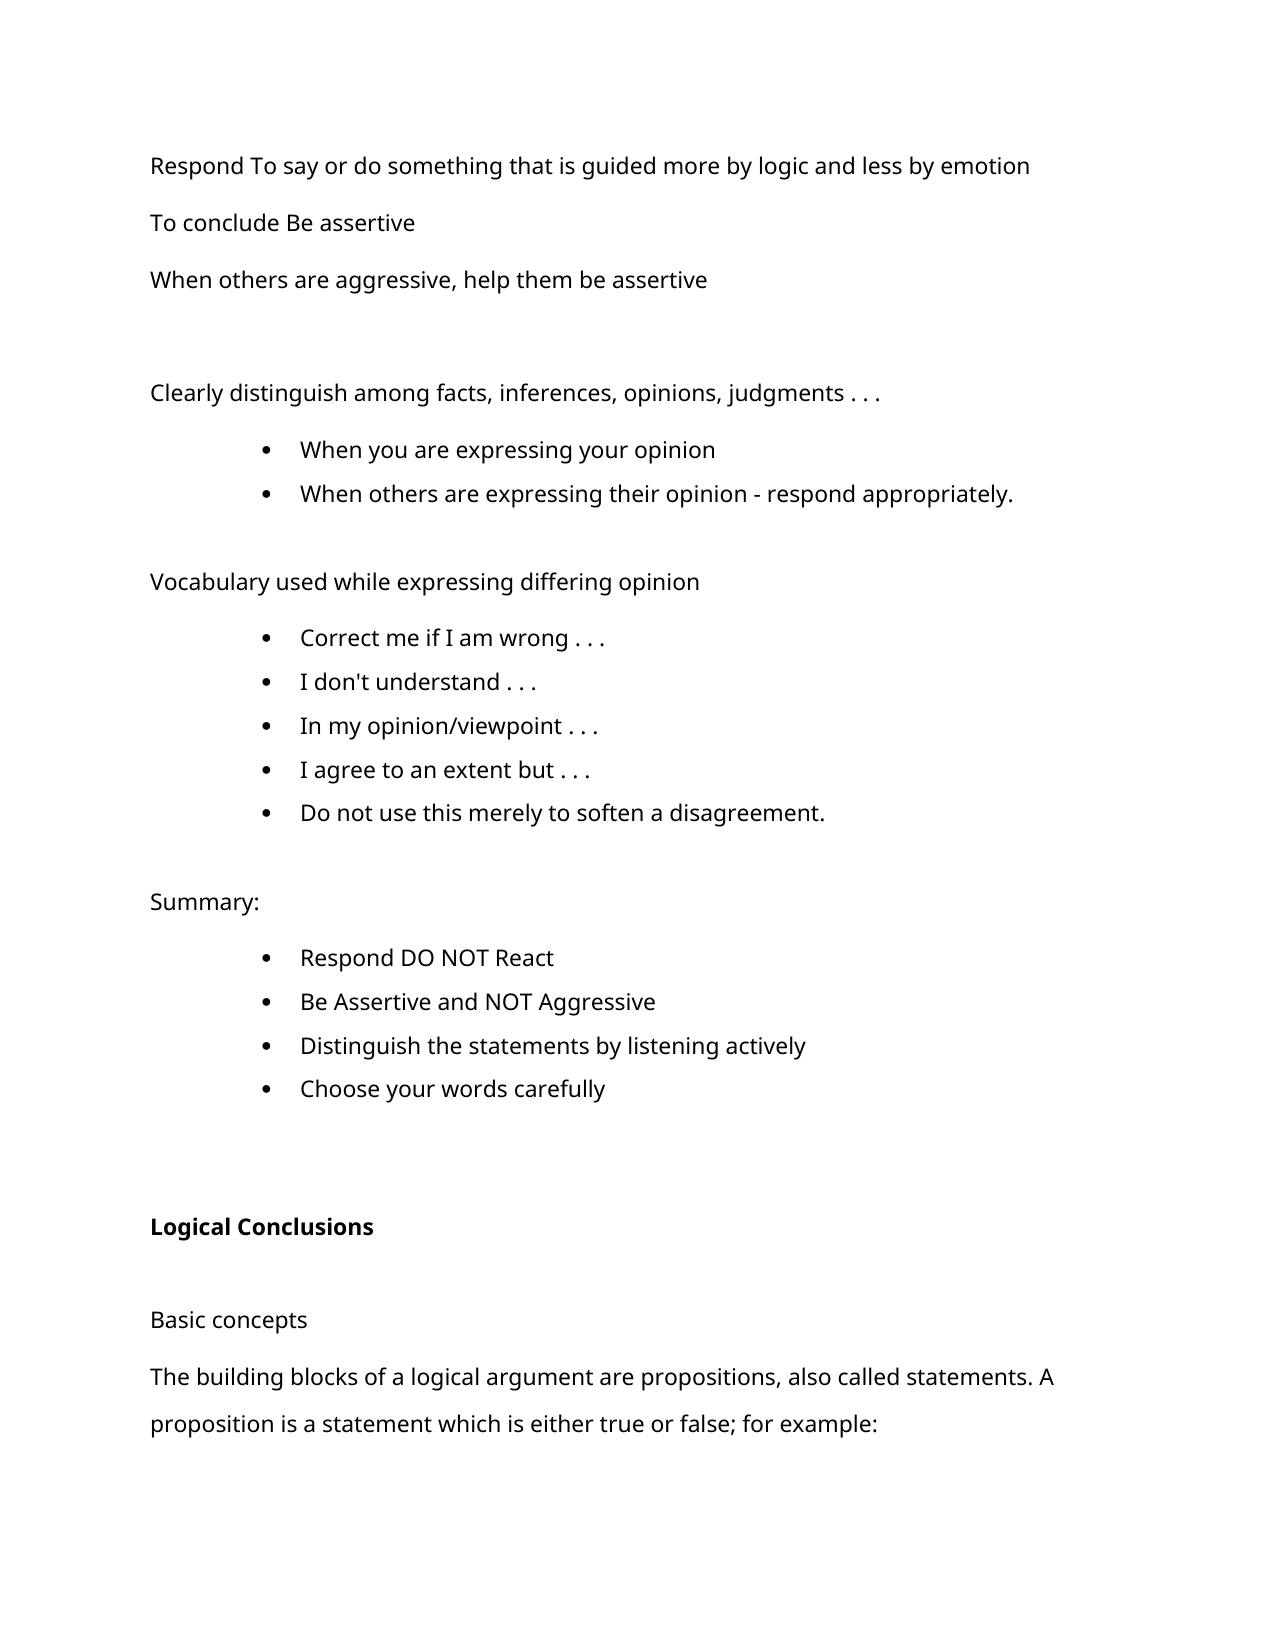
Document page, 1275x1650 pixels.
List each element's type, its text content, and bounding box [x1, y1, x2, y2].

list When others are expressing their opinion - respond appropriately. [262, 478, 1125, 509]
list Distinguish the statements by listening actively [262, 1030, 1125, 1061]
text The building blocks of a logical argument are propositions, also called statements. A proposition is a statement which is either true or false; for example: [150, 1361, 1125, 1439]
text Vocabulary used while expressing differing opinion [150, 566, 1125, 597]
list Do not use this merely to soften a disagreement. [262, 797, 1125, 829]
text Basic concepts [150, 1304, 1125, 1336]
list Be Assertive and NOT Aggressive [262, 986, 1125, 1017]
list In my opinion/viewpoint . . . [262, 710, 1125, 741]
list I agree to an extent but . . . [262, 754, 1125, 785]
text Summary: [150, 885, 1125, 917]
list Respond DO NOT React [262, 942, 1125, 973]
text Logical Conclusions [150, 1211, 1125, 1242]
text When others are aggressive, help them be assertive [150, 263, 1125, 295]
text Clearly distinguish among facts, inferences, opinions, judgments . . . [150, 377, 1125, 408]
list When you are expressing your opinion [262, 434, 1125, 465]
text To conclude Be assertive [150, 207, 1125, 238]
list Correct me if I am wrong . . . [262, 622, 1125, 654]
list I don't understand . . . [262, 666, 1125, 697]
list Choose your words carefully [262, 1073, 1125, 1105]
text Respond To say or do something that is guided more by logic and less by emotion [150, 150, 1125, 181]
